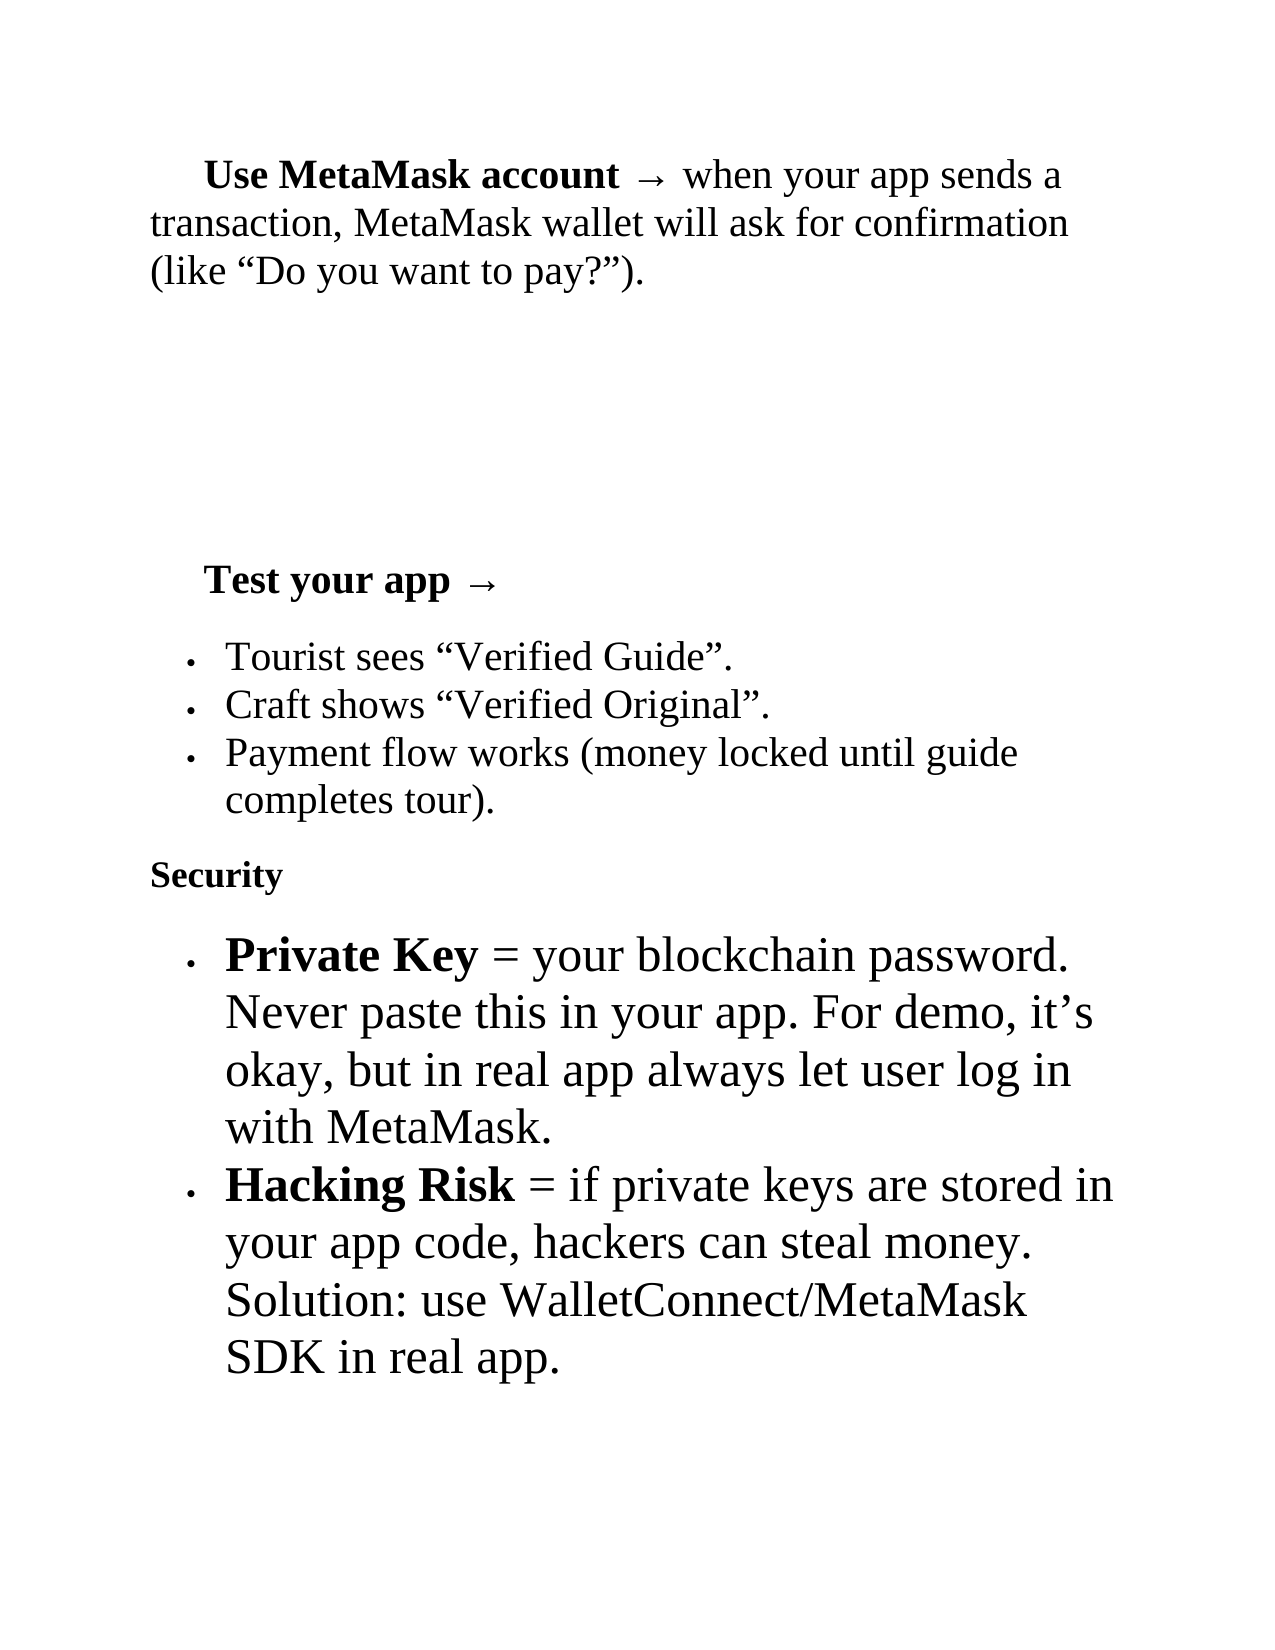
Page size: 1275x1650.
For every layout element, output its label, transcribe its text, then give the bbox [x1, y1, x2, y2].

list Hacking Risk = if private keys are stored in your app code, hackers can steal money. Solution: use WalletConnect/MetaMask SDK in real app. [187, 1213, 1125, 1443]
list Craft shows “Verified Original”. [187, 708, 1125, 756]
text  Test your app → [150, 554, 1125, 602]
list Tourist sees “Verified Guide”. [187, 631, 1125, 679]
list Payment flow works (money locked until guide completes tour). [187, 785, 1125, 881]
text Security [150, 910, 1125, 953]
list Private Key = your blockchain password. Never paste this in your app. For demo, it’s okay, but in real app always let user log in with MetaMask. [187, 983, 1125, 1213]
text  Use MetaMask account → when your app sends a transaction, MetaMask wallet will ask for confirmation (like “Do you want to pay?”). [150, 150, 1125, 294]
